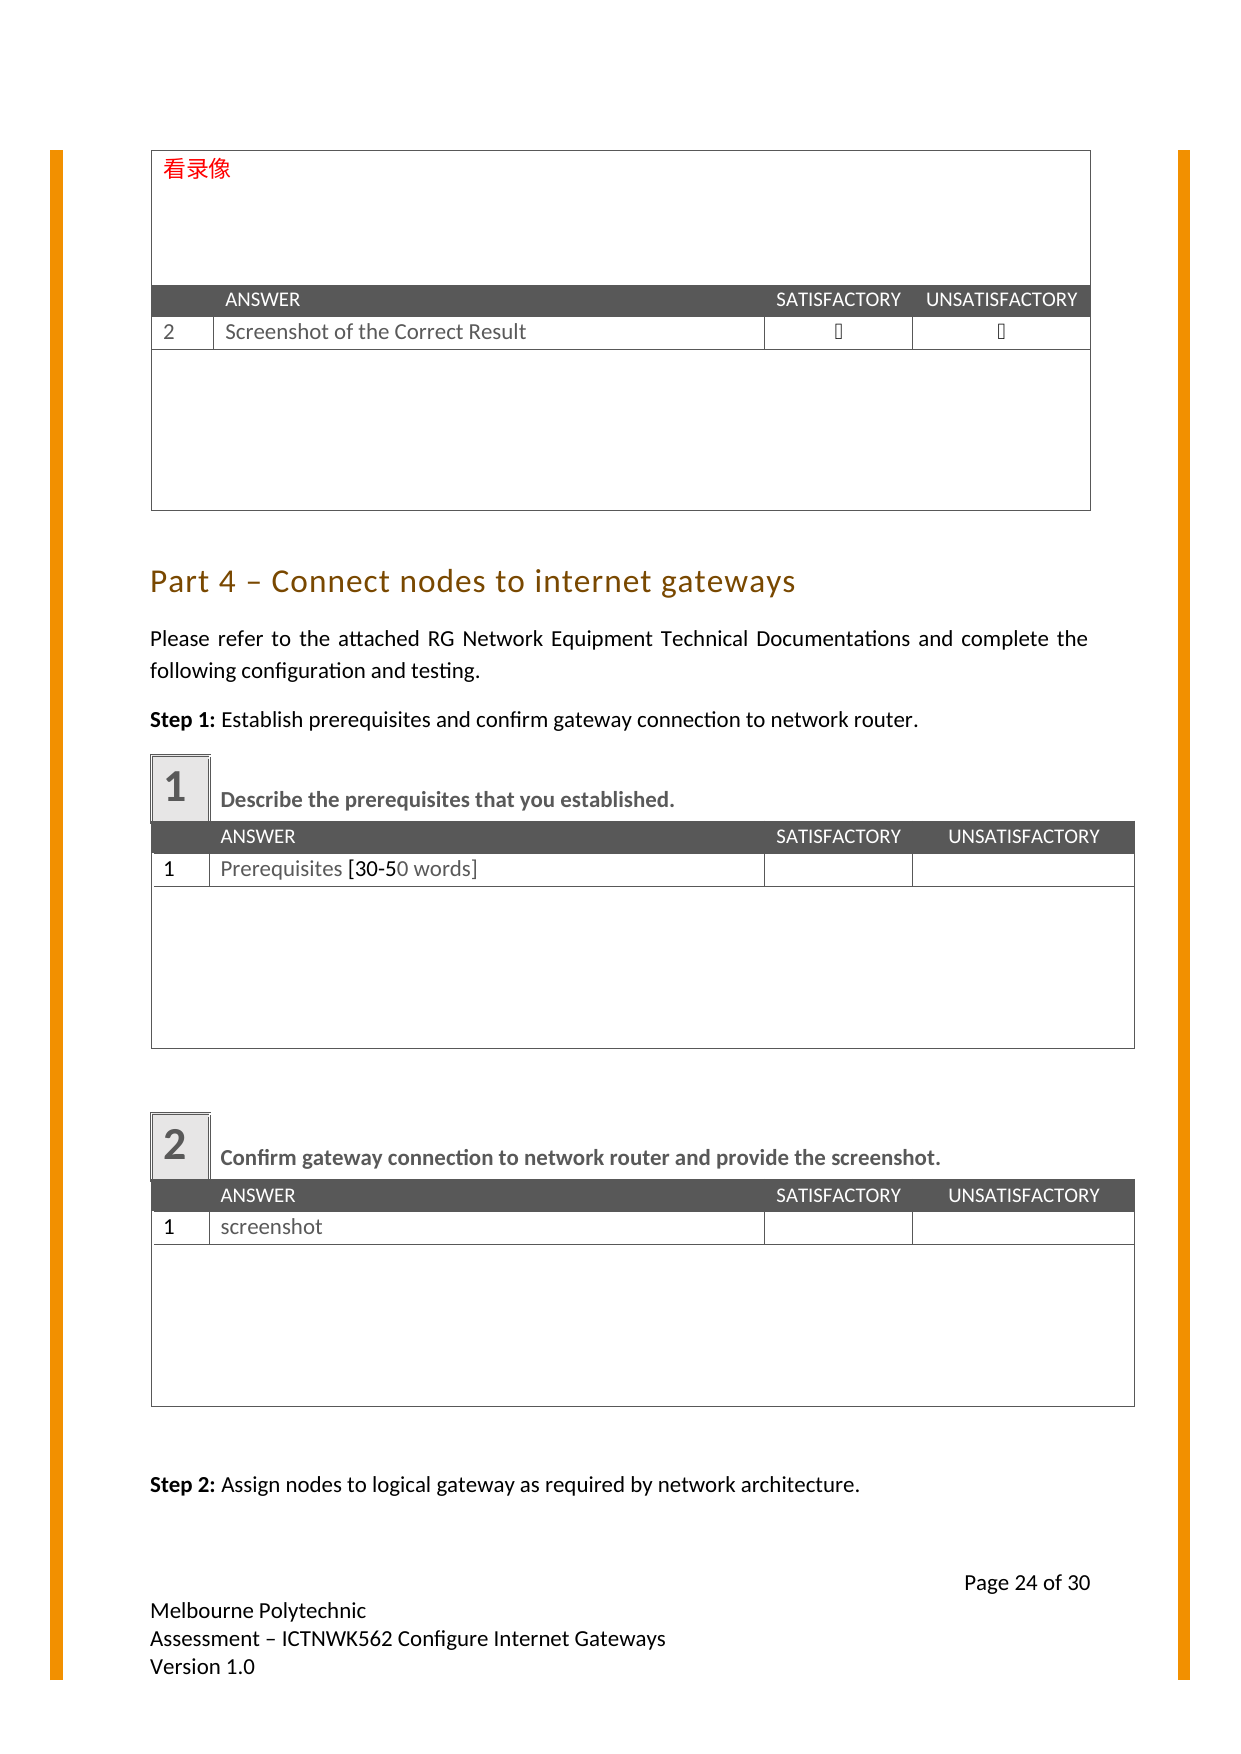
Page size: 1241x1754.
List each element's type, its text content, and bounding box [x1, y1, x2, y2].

table_cell Answer [214, 286, 764, 316]
table_header Describe the prerequisites that you established. [209, 754, 1135, 821]
table_cell 看录像 [152, 151, 1090, 285]
table_cell Unsatisfactory [913, 286, 1090, 316]
table_cell Satisfactory [765, 1182, 912, 1211]
table_cell 2 [152, 317, 213, 349]
table_header 1 [153, 757, 209, 821]
text Part 4 – Connect nodes to internet gateways [150, 560, 1090, 601]
table_cell [152, 1179, 209, 1211]
table_cell Answer [210, 824, 764, 853]
table_cell [152, 350, 1090, 510]
table_cell [765, 1212, 912, 1244]
table_cell [913, 1212, 1134, 1244]
text Please refer to the attached RG Network Equipment Technical Documentations and complete the following configuration and testing. [150, 624, 1090, 684]
text Step 1: Establish prerequisites and confirm gateway connection to network router. [150, 705, 1090, 733]
table_cell Satisfactory [765, 286, 912, 316]
table_cell Unsatisfactory [913, 1182, 1134, 1211]
table_cell Screenshot of the Correct Result [214, 317, 764, 349]
table_cell [152, 821, 209, 853]
table_cell [765, 854, 912, 886]
table_cell [152, 1244, 1134, 1406]
table_cell [152, 286, 213, 316]
table_cell Prerequisites [30-50 words] [210, 854, 764, 886]
table_cell [152, 886, 1134, 1047]
table_cell [765, 317, 912, 349]
table_cell [913, 317, 1090, 349]
table_cell 1 [152, 1211, 209, 1244]
table_header Confirm gateway connection to network router and provide the screenshot. [209, 1112, 1135, 1179]
table_cell Answer [210, 1182, 764, 1211]
table_cell screenshot [210, 1212, 764, 1244]
table_header 2 [153, 1115, 209, 1179]
text Step 2: Assign nodes to logical gateway as required by network architecture. [150, 1470, 1090, 1498]
table_cell 1 [152, 853, 209, 886]
table_cell [913, 854, 1134, 886]
table_cell Satisfactory [765, 824, 912, 853]
table_cell Unsatisfactory [913, 824, 1134, 853]
